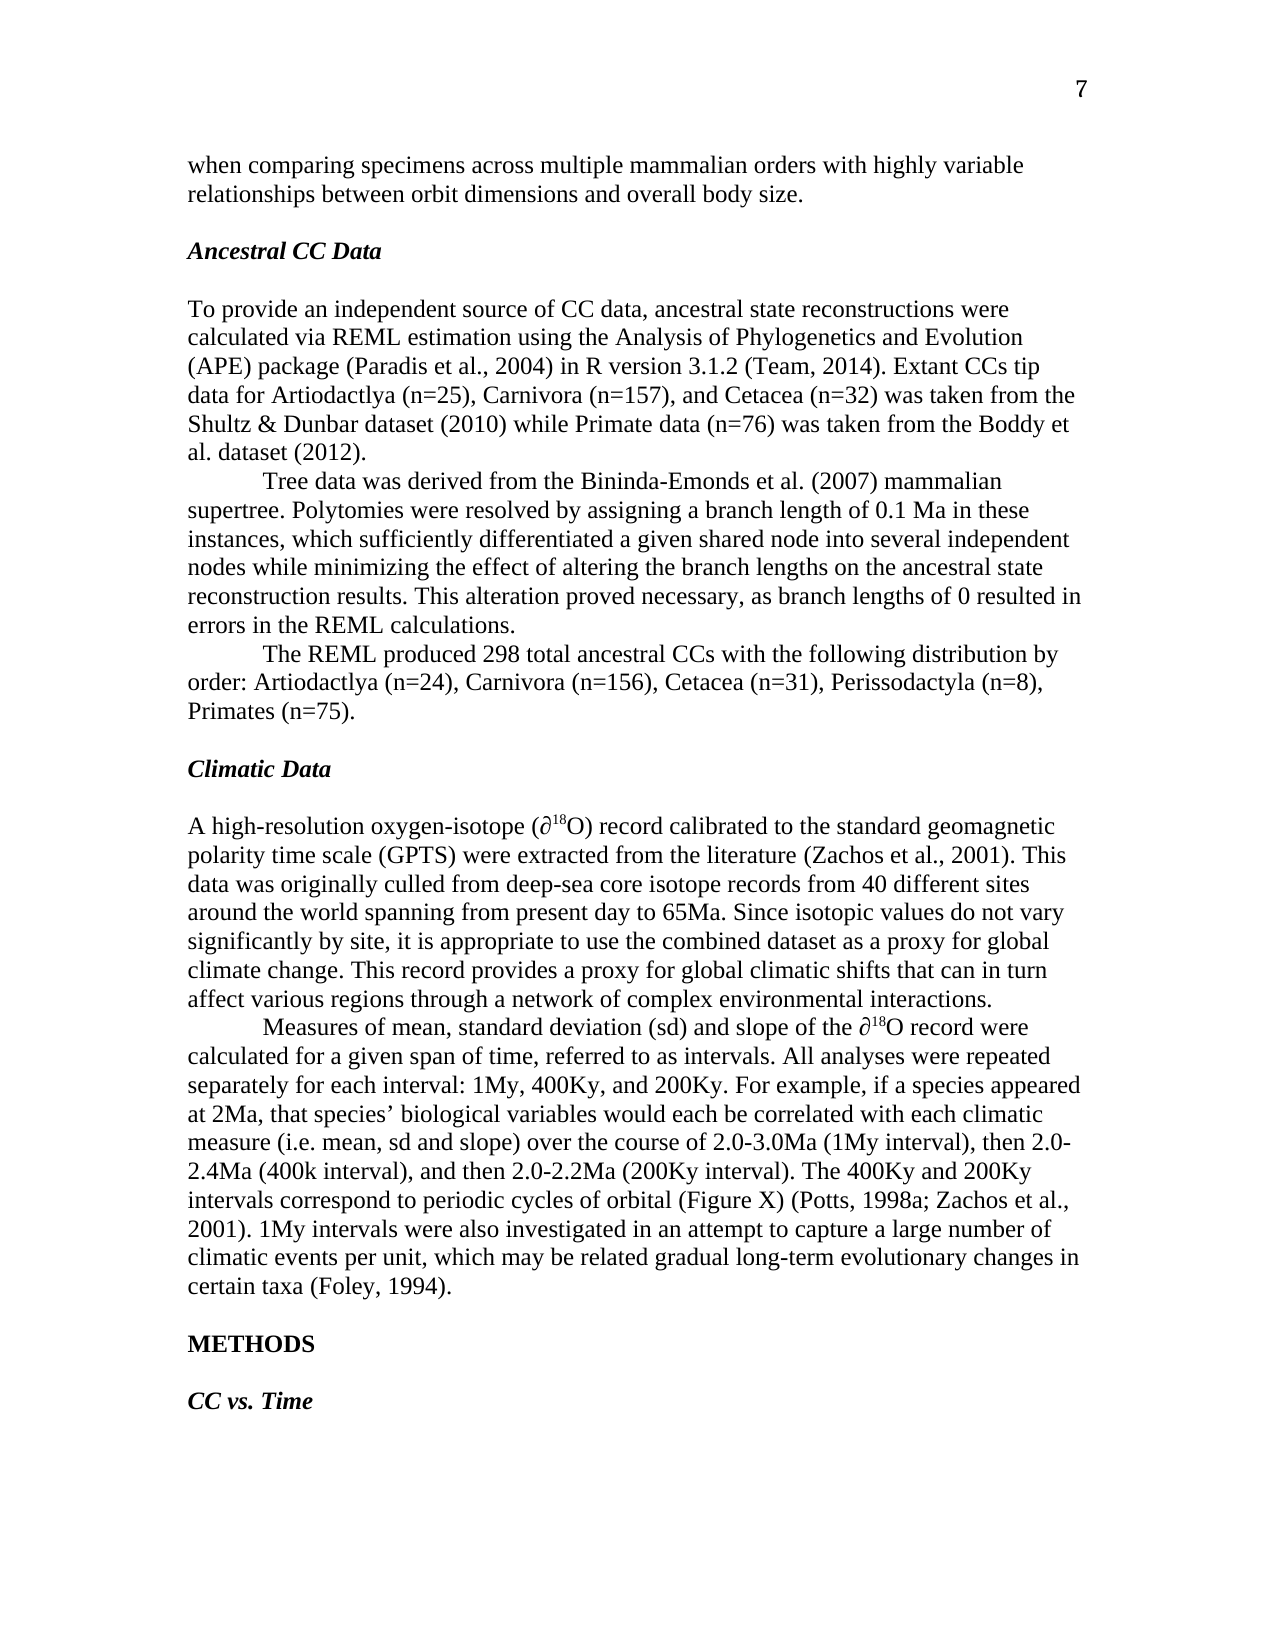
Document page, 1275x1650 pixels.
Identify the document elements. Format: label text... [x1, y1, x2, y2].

text Tree data was derived from the Bininda-Emonds et al. (2007) mammalian supertree. Polytomies were resolved by assigning a branch length of 0.1 Ma in these instances, which sufficiently differentiated a given shared node into several independent nodes while minimizing the effect of altering the branch lengths on the ancestral state reconstruction results. This alteration proved necessary, as branch lengths of 0 resulted in errors in the REML calculations. [187, 466, 1087, 639]
text Measures of mean, standard deviation (sd) and slope of the ∂18O record were calculated for a given span of time, referred to as intervals. All analyses were repeated separately for each interval: 1My, 400Ky, and 200Ky. For example, if a species appeared at 2Ma, that species’ biological variables would each be correlated with each climatic measure (i.e. mean, sd and slope) over the course of 2.0-3.0Ma (1My interval), then 2.0-2.4Ma (400k interval), and then 2.0-2.2Ma (200Ky interval). The 400Ky and 200Ky intervals correspond to periodic cycles of orbital (Figure X) (Potts, 1998a; Zachos et al., 2001). 1My intervals were also investigated in an attempt to capture a large number of climatic events per unit, which may be related gradual long-term evolutionary changes in certain taxa (Foley, 1994). [187, 1012, 1087, 1300]
text Climatic Data [187, 754, 1087, 782]
text The REML produced 298 total ancestral CCs with the following distribution by order: Artiodactlya (n=24), Carnivora (n=156), Cetacea (n=31), Perissodactyla (n=8), Primates (n=75). [187, 639, 1087, 725]
text METHODS [187, 1329, 1087, 1357]
text A high-resolution oxygen-isotope (∂18O) record calibrated to the standard geomagnetic polarity time scale (GPTS) were extracted from the literature (Zachos et al., 2001). This data was originally culled from deep-sea core isotope records from 40 different sites around the world spanning from present day to 65Ma. Since isotopic values do not vary significantly by site, it is appropriate to use the combined dataset as a proxy for global climate change. This record provides a proxy for global climatic shifts that can in turn affect various regions through a network of complex environmental interactions. [187, 811, 1087, 1012]
text CC vs. Time [187, 1386, 1087, 1415]
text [187, 150, 1087, 207]
text To provide an independent source of CC data, ancestral state reconstructions were calculated via REML estimation using the Analysis of Phylogenetics and Evolution (APE) package (Paradis et al., 2004) in R version 3.1.2 (Team, 2014). Extant CCs tip data for Artiodactlya (n=25), Carnivora (n=157), and Cetacea (n=32) was taken from the Shultz & Dunbar dataset (2010) while Primate data (n=76) was taken from the Boddy et al. dataset (2012). [187, 294, 1087, 466]
text Ancestral CC Data [187, 236, 1087, 265]
